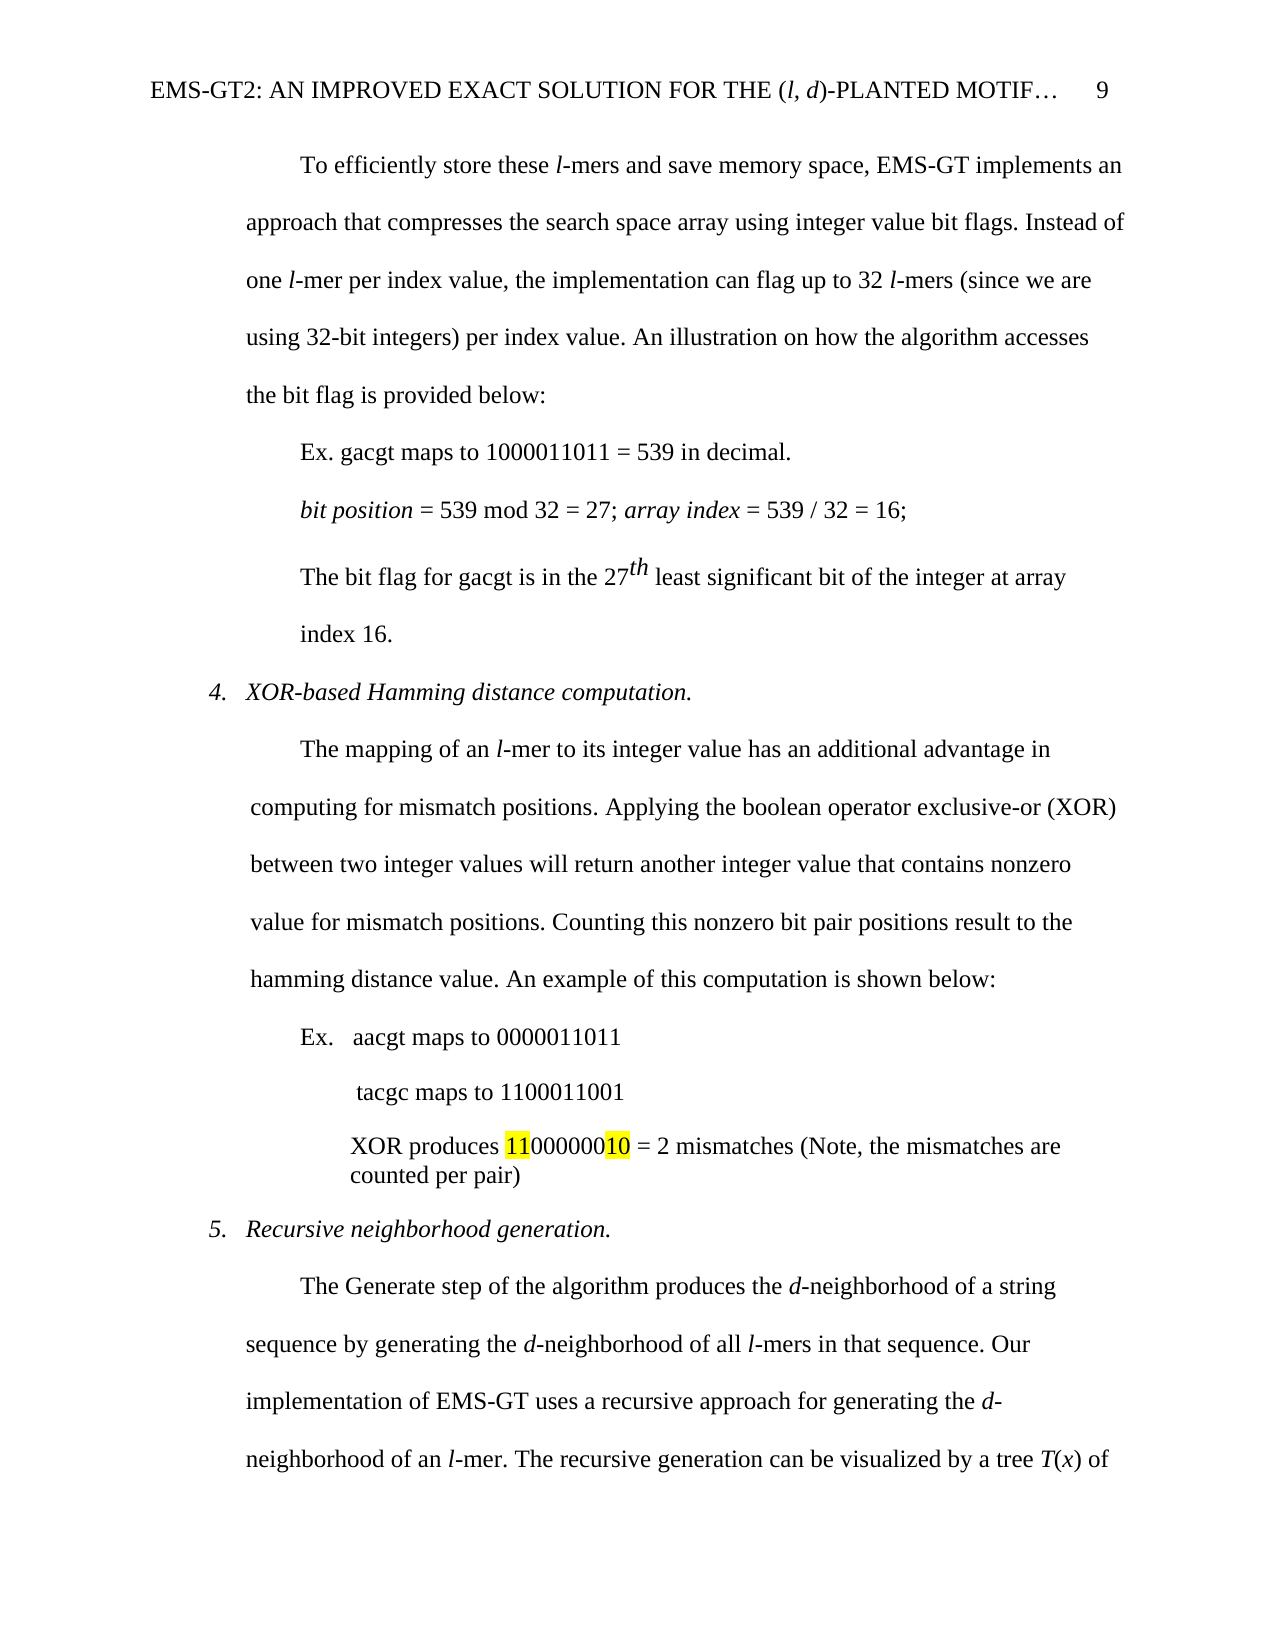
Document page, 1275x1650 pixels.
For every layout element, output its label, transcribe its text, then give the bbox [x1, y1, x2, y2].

text Ex. aacgt maps to 0000011011 [225, 1022, 1125, 1051]
text bit position = 539 mod 32 = 27; array index = 539 / 32 = 16; [150, 495, 1125, 524]
list XOR-based Hamming distance computation . [208, 677, 1125, 706]
text tacgc maps to 1100011001 [275, 1076, 1125, 1105]
list To efficiently store these l-mers and save memory space, EMS-GT implements an approach that compresses the search space array using integer value bit flags. Instead of one l-mer per index value, the implementation can flag up to 32 l-mers (since we are using 32-bit integers) per index value. An illustration on how the algorithm accesses the bit flag is provided below: [246, 150, 1125, 409]
text Ex. gacgt maps to 1000011011 = 539 in decimal. [150, 437, 1125, 466]
text XOR produces 1100000010 = 2 mismatches (Note, the mismatches are counted per pair) [350, 1130, 1125, 1189]
list Recursive neighborhood generation. [208, 1214, 1125, 1242]
text The bit flag for gacgt is in the 27th least significant bit of the integer at array index 16. [300, 552, 1125, 648]
list The mapping of an l-mer to its integer value has an additional advantage in computing for mismatch positions. Applying the boolean operator exclusive-or (XOR) between two integer values will return another integer value that contains nonzero value for mismatch positions. Counting this nonzero bit pair positions result to the hamming distance value. An example of this computation is shown below: [250, 734, 1125, 993]
